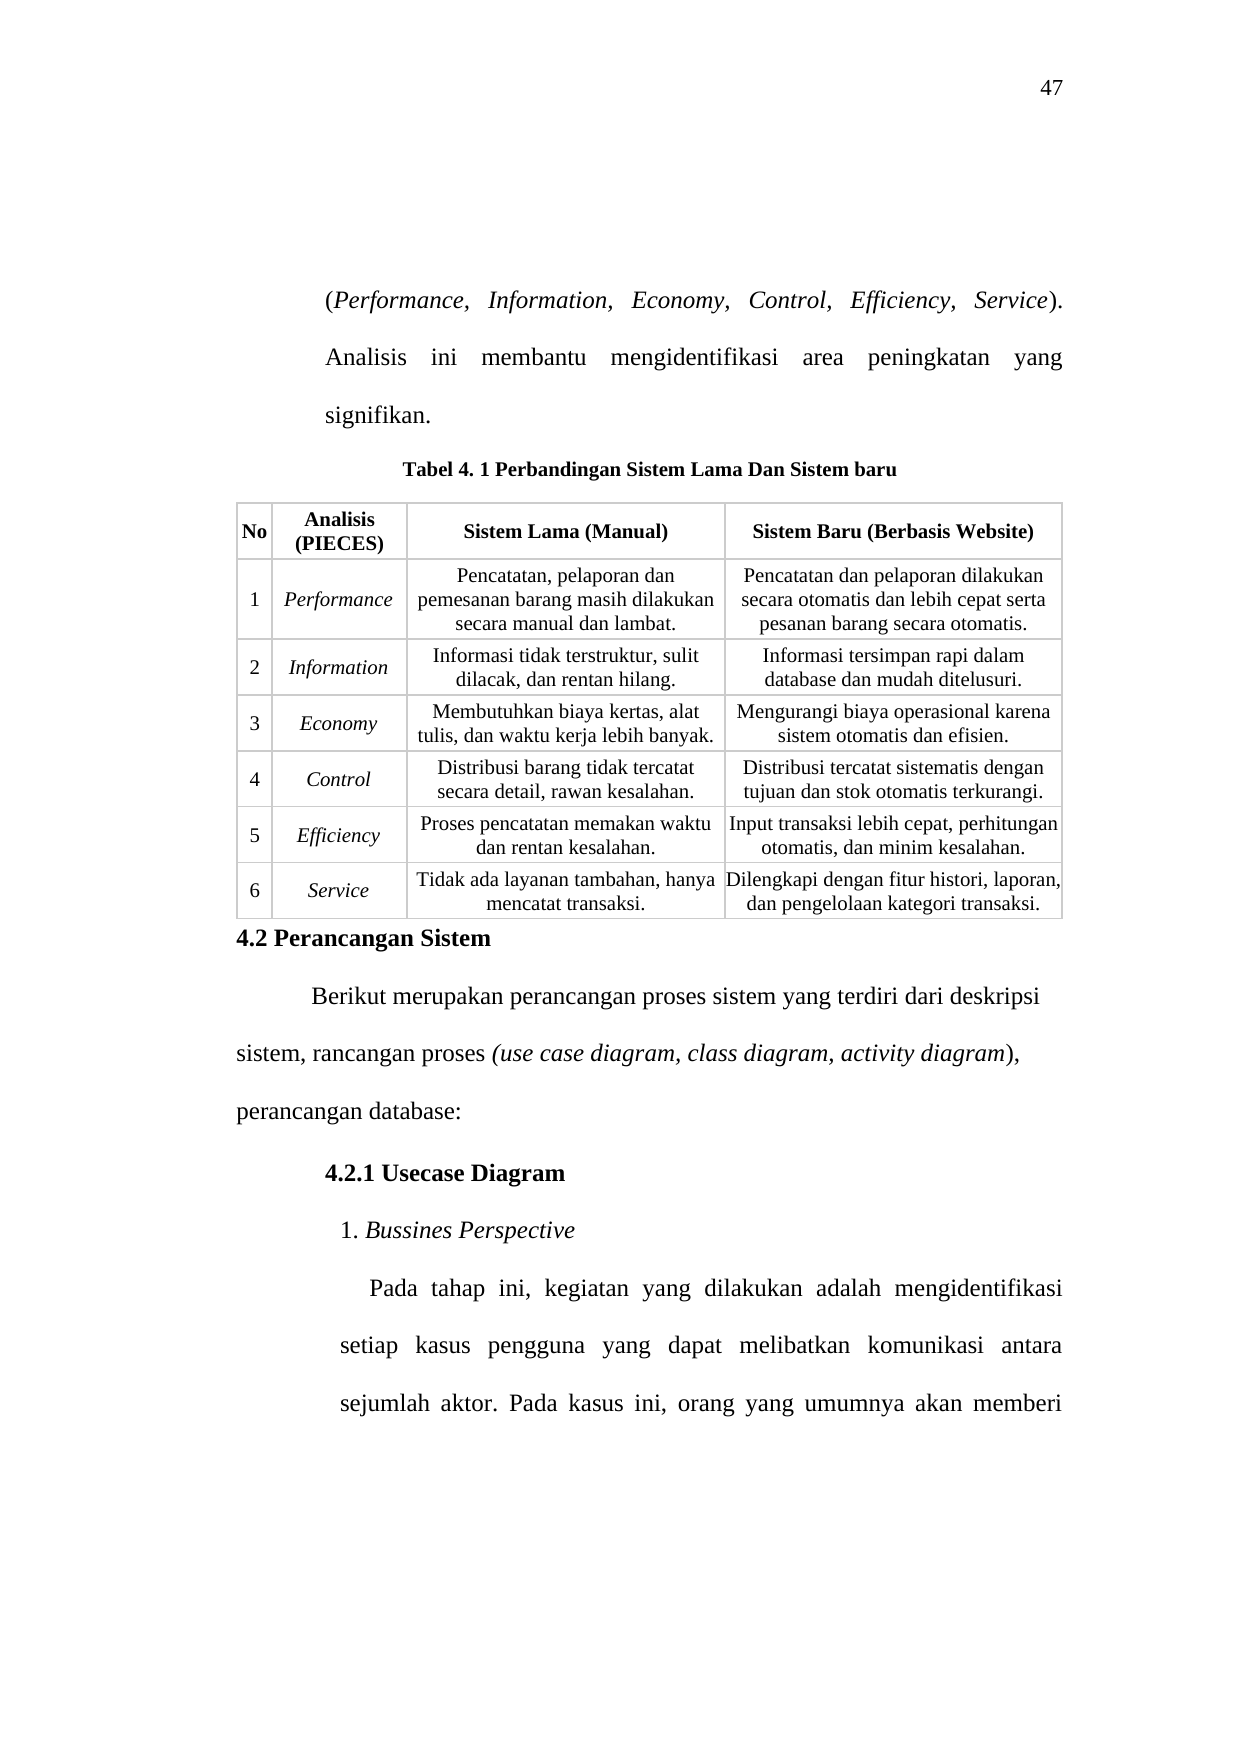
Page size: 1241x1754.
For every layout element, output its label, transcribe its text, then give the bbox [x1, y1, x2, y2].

table_cell 1 [238, 560, 271, 638]
table_header Sistem Lama (Manual) [408, 504, 724, 558]
table_cell Input transaksi lebih cepat, perhitungan otomatis, dan minim kesalahan. [726, 807, 1061, 862]
table_cell Pencatatan, pelaporan dan pemesanan barang masih dilakukan secara manual dan lambat. [408, 560, 724, 638]
text Berikut merupakan perancangan proses sistem yang terdiri dari deskripsi sistem, rancangan proses (use case diagram, class diagram, activity diagram), perancangan database: [236, 981, 1063, 1125]
table_cell Efficiency [273, 807, 406, 862]
subtitle 4.2.1 Usecase Diagram [325, 1158, 1063, 1186]
table_cell Membutuhkan biaya kertas, alat tulis, dan waktu kerja lebih banyak. [408, 696, 724, 750]
table_cell Service [273, 863, 406, 918]
table_header Sistem Baru (Berbasis Website) [726, 504, 1061, 558]
subtitle 4.2 Perancangan Sistem [236, 923, 1063, 952]
table_cell Mengurangi biaya operasional karena sistem otomatis dan efisien. [726, 696, 1061, 750]
table_cell 2 [238, 640, 271, 694]
table_cell Tidak ada layanan tambahan, hanya mencatat transaksi. [408, 863, 724, 918]
table_cell Pencatatan dan pelaporan dilakukan secara otomatis dan lebih cepat serta pesanan barang secara otomatis. [726, 560, 1061, 638]
table_cell 5 [238, 807, 271, 862]
table_cell 4 [238, 752, 271, 806]
text 1. Bussines Perspective [340, 1215, 1063, 1244]
table_header Analisis (PIECES) [273, 504, 406, 558]
table_cell Informasi tersimpan rapi dalam database dan mudah ditelusuri. [726, 640, 1061, 694]
table_cell Distribusi tercatat sistematis dengan tujuan dan stok otomatis terkurangi. [726, 752, 1061, 806]
table_cell Information [273, 640, 406, 694]
table_cell Performance [273, 560, 406, 638]
table_cell Economy [273, 696, 406, 750]
text Tabel 4. 1 Perbandingan Sistem Lama Dan Sistem baru [236, 457, 1063, 481]
table_cell 6 [238, 863, 271, 918]
table_cell Control [273, 752, 406, 806]
table_cell Dilengkapi dengan fitur histori, laporan, dan pengelolaan kategori transaksi. [726, 863, 1061, 918]
table_cell Distribusi barang tidak tercatat secara detail, rawan kesalahan. [408, 752, 724, 806]
table_header No [238, 504, 271, 558]
table_cell Informasi tidak terstruktur, sulit dilacak, dan rentan hilang. [408, 640, 724, 694]
table_cell Proses pencatatan memakan waktu dan rentan kesalahan. [408, 807, 724, 862]
table_cell 3 [238, 696, 271, 750]
